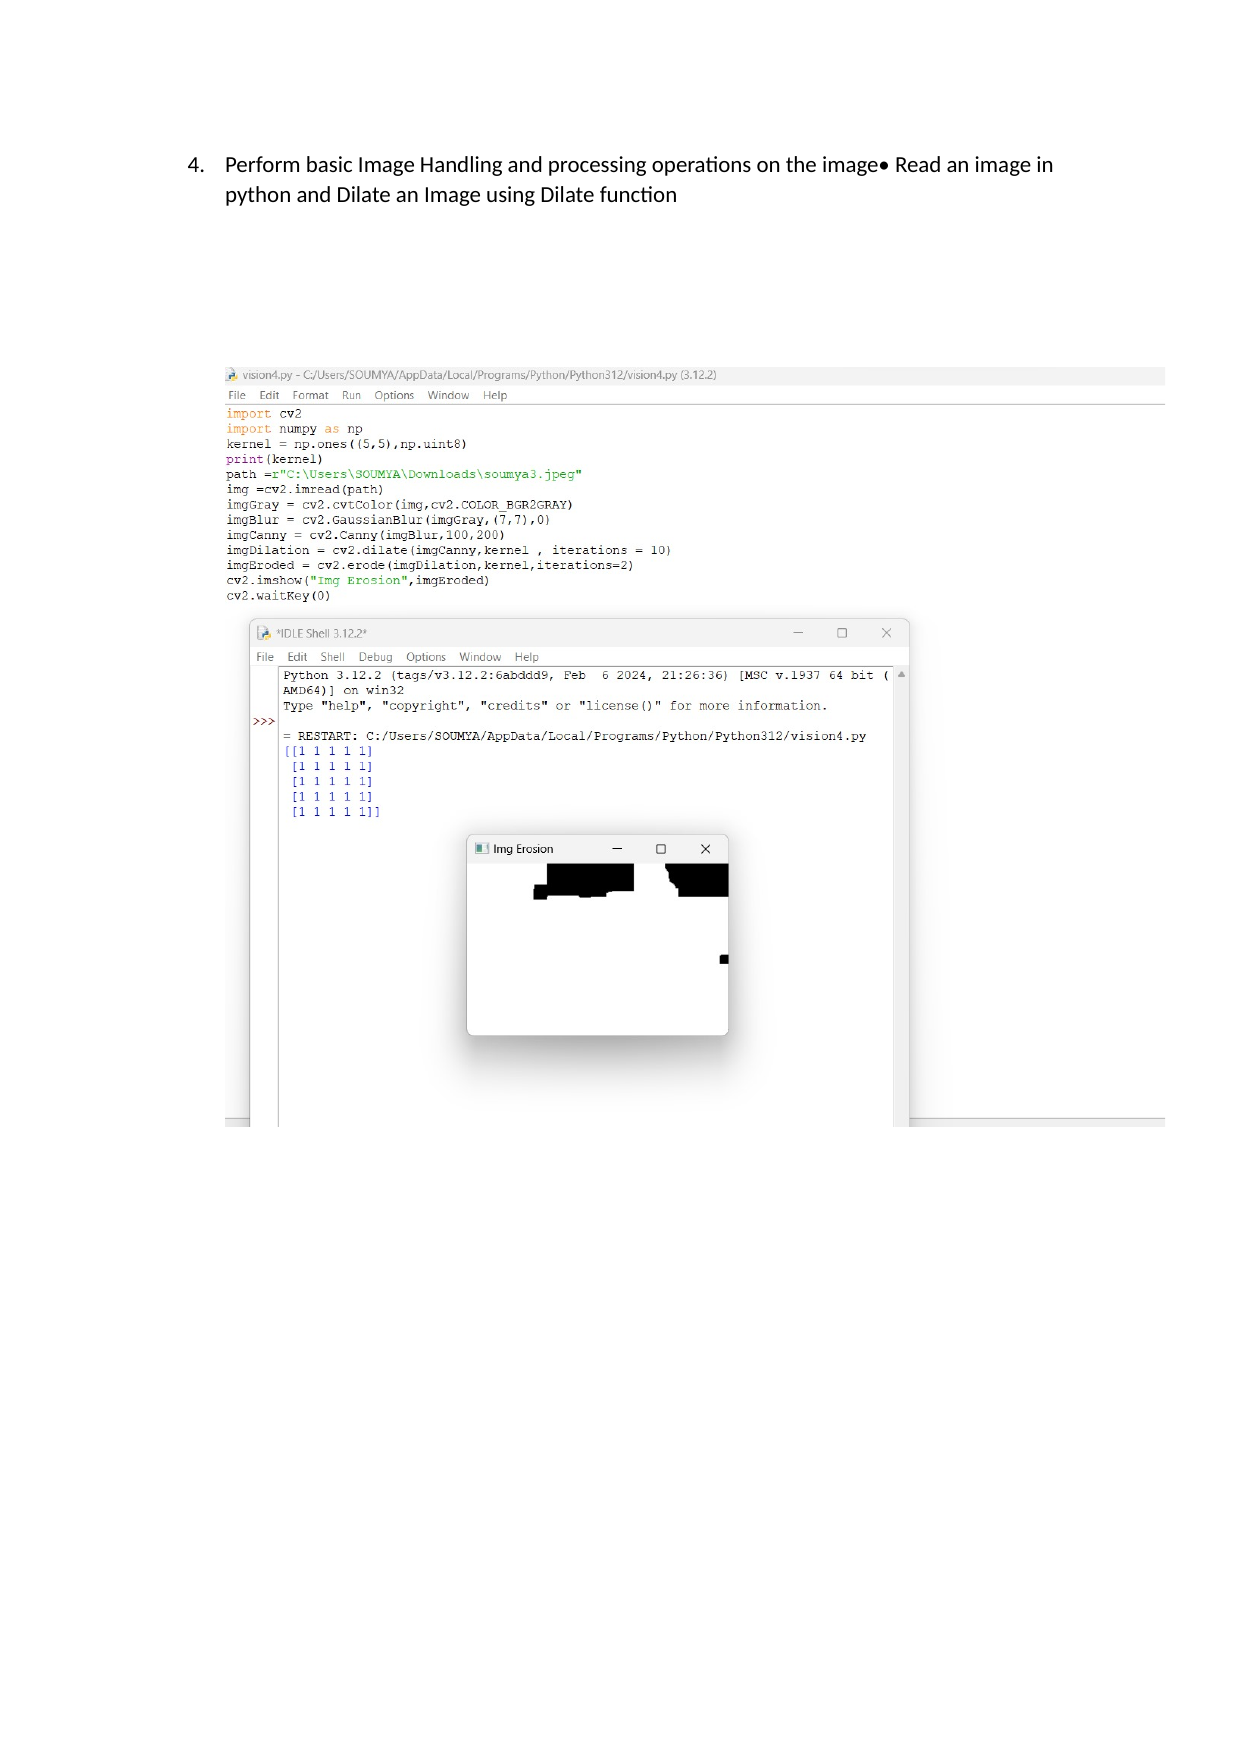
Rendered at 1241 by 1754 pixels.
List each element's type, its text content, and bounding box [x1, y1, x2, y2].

picture [225, 367, 1166, 1127]
list Perform basic Image Handling and processing operations on the image• Read an image in python and Dilate an Image using Dilate function [187, 150, 1090, 208]
